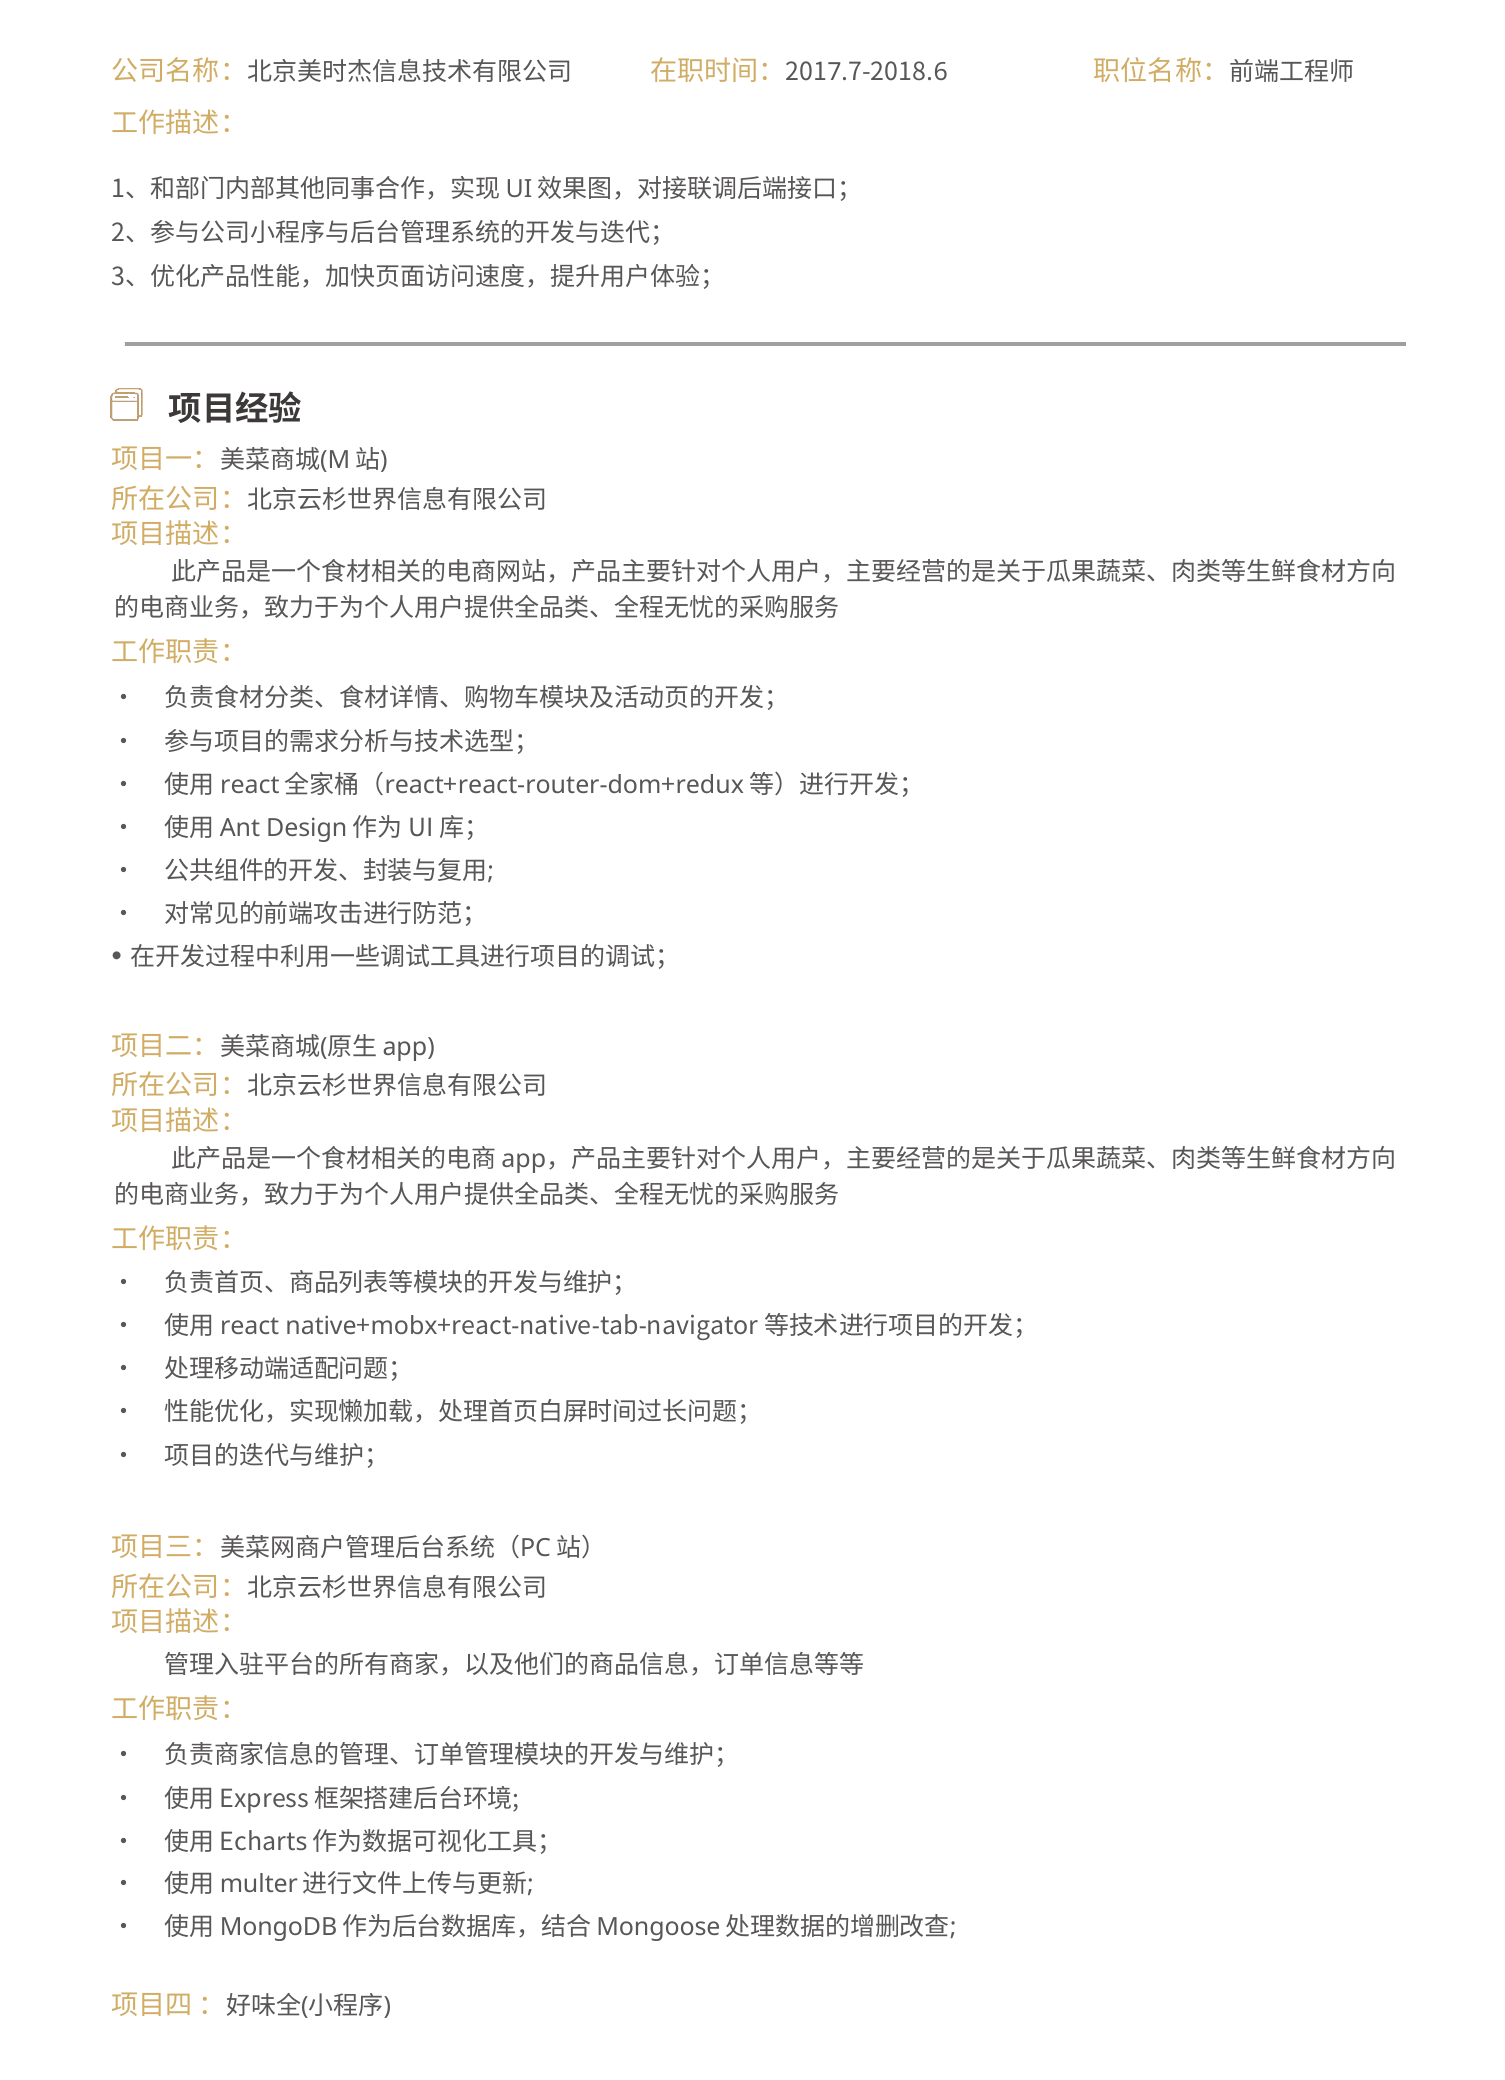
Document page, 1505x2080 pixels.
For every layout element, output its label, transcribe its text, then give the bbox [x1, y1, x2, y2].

list 项目的迭代与维护； [111, 1429, 1414, 1474]
list 使用multer进行文件上传与更新; [111, 1859, 1414, 1902]
list 使用Express框架搭建后台环境; [111, 1773, 1414, 1816]
text 所在公司：北京云杉世界信息有限公司项目描述： [111, 479, 572, 552]
text 所在公司：北京云杉世界信息有限公司项目描述： [111, 1066, 572, 1138]
text 此产品是一个食材相关的电商网站，产品主要针对个人用户，主要经营的是关于瓜果蔬菜、肉类等生鲜食材方向的电商业务，致力于为个人用户提供全品类、全程无忧的采购服务 [114, 552, 1399, 624]
subtitle 工作职责： [111, 1211, 1414, 1257]
list 使用 react native+mobx+react-native-tab-navigator 等技术进行项目的开发； [111, 1300, 1414, 1343]
picture [124, 342, 1406, 346]
text 3、优化产品性能，加快页面访问速度，提升用户体验； [111, 250, 1414, 294]
text 项目一：美菜商城(M站) [111, 430, 1414, 478]
list 使用MongoDB作为后台数据库，结合Mongoose处理数据的增删改查; [111, 1902, 1414, 1944]
picture [110, 388, 143, 421]
text 项目二：美菜商城(原生app) [111, 1017, 1414, 1065]
text 2、参与公司小程序与后台管理系统的开发与迭代； [111, 207, 1414, 250]
list 负责食材分类、食材详情、购物车模块及活动页的开发； [111, 671, 1414, 715]
list 使用Ant Design 作为 UI 库； [111, 802, 1414, 845]
list 负责商家信息的管理、订单管理模块的开发与维护； [111, 1728, 1414, 1773]
text 所在公司：北京云杉世界信息有限公司项目描述： [111, 1567, 572, 1639]
text 管理入驻平台的所有商家，以及他们的商品信息，订单信息等等 [89, 1639, 1414, 1682]
list 公共组件的开发、封装与复用; [111, 845, 1414, 888]
subtitle 工作职责： [111, 624, 1414, 671]
list 参与项目的需求分析与技术选型； [111, 715, 1414, 759]
text 项目经验 [110, 382, 1414, 430]
list 使用 react全家桶（react+react-router-dom+redux 等）进行开发； [111, 759, 1414, 802]
list 在开发过程中利用一些调试工具进行项目的调试； [111, 931, 1414, 974]
list 使用Echarts作为数据可视化工具； [111, 1816, 1414, 1859]
text 此产品是一个食材相关的电商app，产品主要针对个人用户，主要经营的是关于瓜果蔬菜、肉类等生鲜食材方向的电商业务，致力于为个人用户提供全品类、全程无忧的采购服务 [114, 1138, 1399, 1211]
text 公司名称：北京美时杰信息技术有限公司 在职时间：2017.7-2018.6 职位名称：前端工程师工作描述： [111, 49, 1354, 140]
list 对常见的前端攻击进行防范； [111, 888, 1414, 931]
list 性能优化，实现懒加载，处理首页白屏时间过长问题； [111, 1386, 1414, 1429]
list 处理移动端适配问题； [111, 1343, 1414, 1386]
list 负责首页、商品列表等模块的开发与维护； [111, 1257, 1414, 1300]
text 1、和部门内部其他同事合作，实现UI效果图，对接联调后端接口； [111, 162, 1414, 207]
text 项目三：美菜网商户管理后台系统（PC站） [111, 1518, 1414, 1566]
subtitle 工作职责： [111, 1682, 1414, 1728]
text 项目四 ：好味全(小程序) [111, 1976, 1414, 2024]
